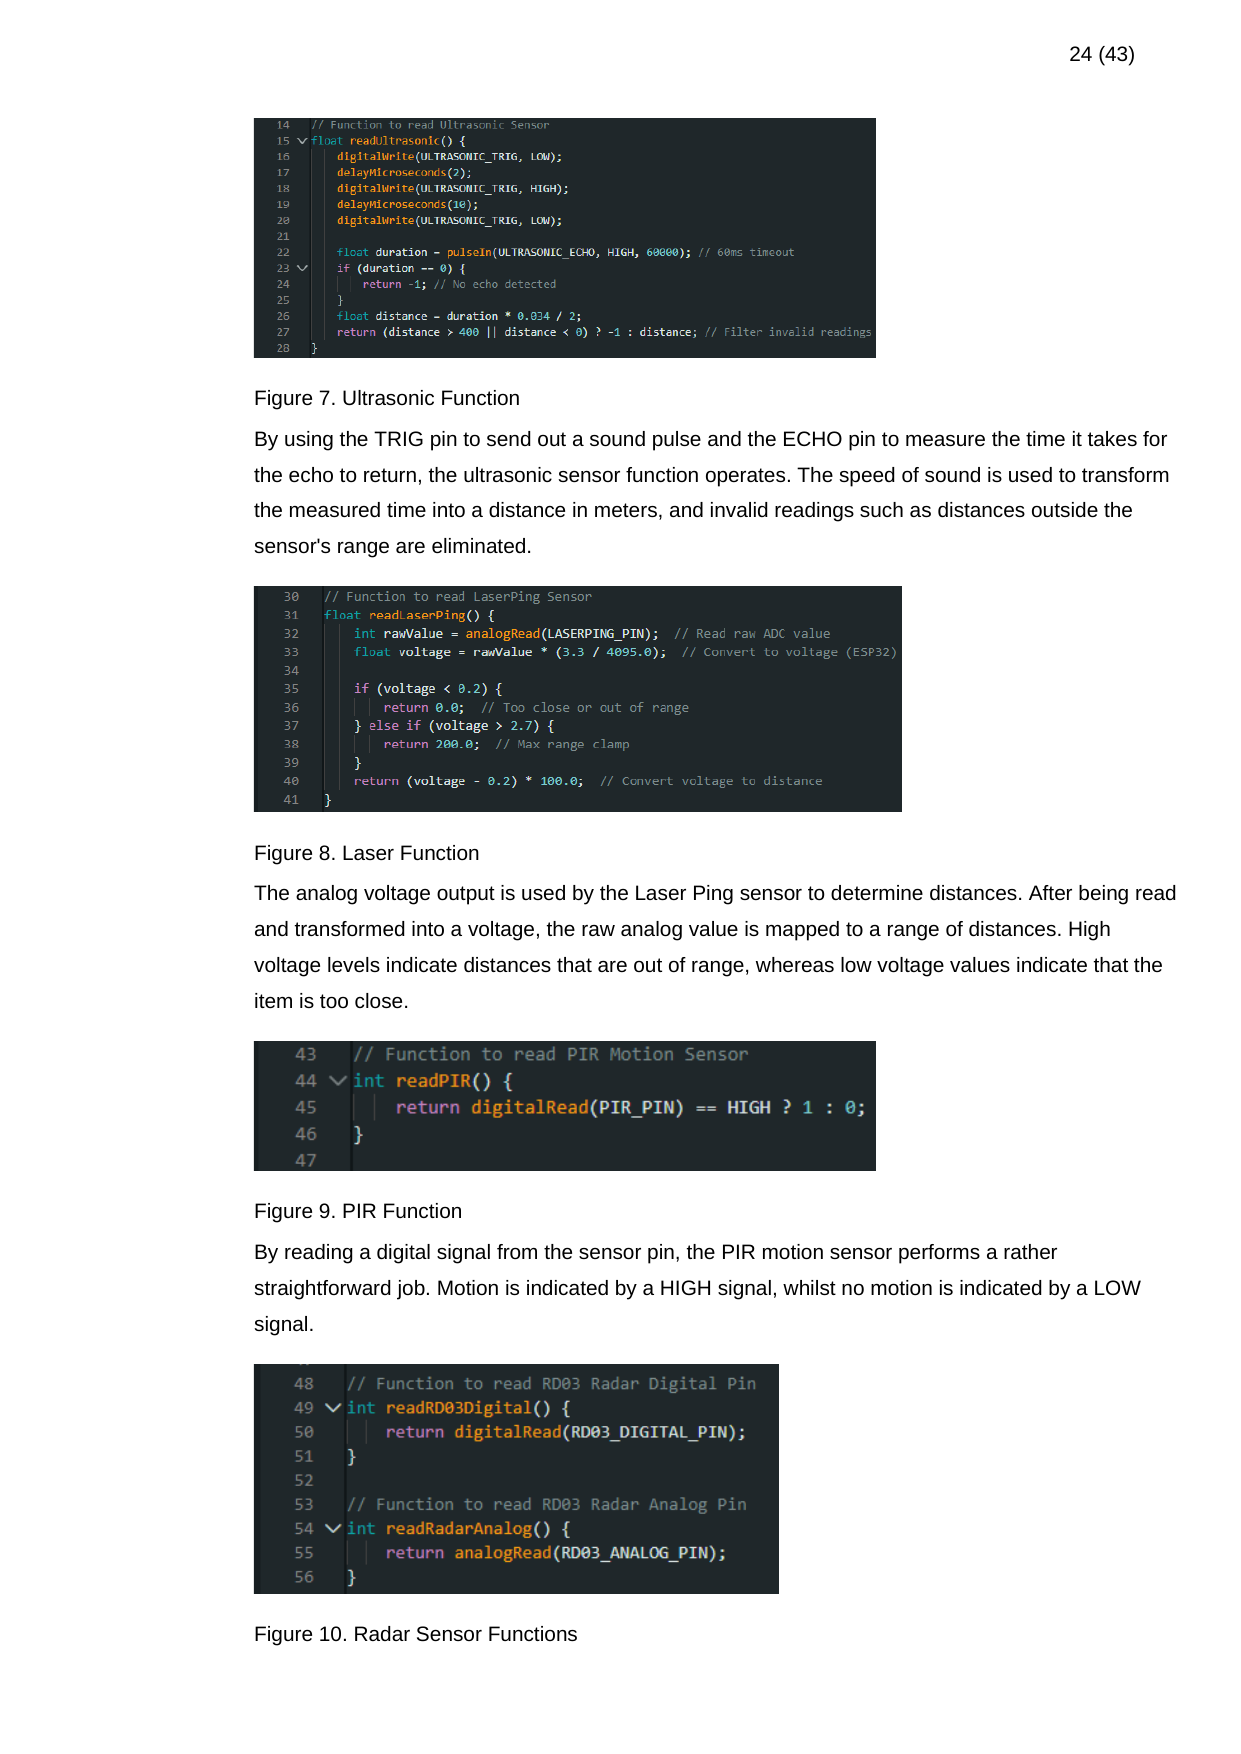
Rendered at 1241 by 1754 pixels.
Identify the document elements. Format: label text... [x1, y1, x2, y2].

text Figure 10. Radar Sensor Functions [254, 1622, 1181, 1646]
picture [253, 1364, 779, 1594]
text Figure 7. Ultrasonic Function [254, 386, 1181, 410]
picture [253, 1041, 876, 1171]
text By using the TRIG pin to send out a sound pulse and the ECHO pin to measure the time it takes for the echo to return, the ultrasonic sensor function operates. The speed of sound is used to transform the measured time into a distance in meters, and invalid readings such as distances outside the sensor's range are eliminated. [254, 426, 1181, 558]
picture [253, 118, 876, 358]
text Figure 9. PIR Function [254, 1199, 1181, 1223]
text Figure 8. Laser Function [254, 841, 1181, 864]
picture [253, 586, 902, 812]
text By reading a digital signal from the sensor pin, the PIR motion sensor performs a rather straightforward job. Motion is indicated by a HIGH signal, whilst no motion is indicated by a LOW signal. [254, 1240, 1181, 1336]
text The analog voltage output is used by the Laser Ping sensor to determine distances. After being read and transformed into a voltage, the raw analog value is mapped to a range of distances. High voltage levels indicate distances that are out of range, whereas low voltage values indicate that the item is too close. [254, 881, 1181, 1013]
